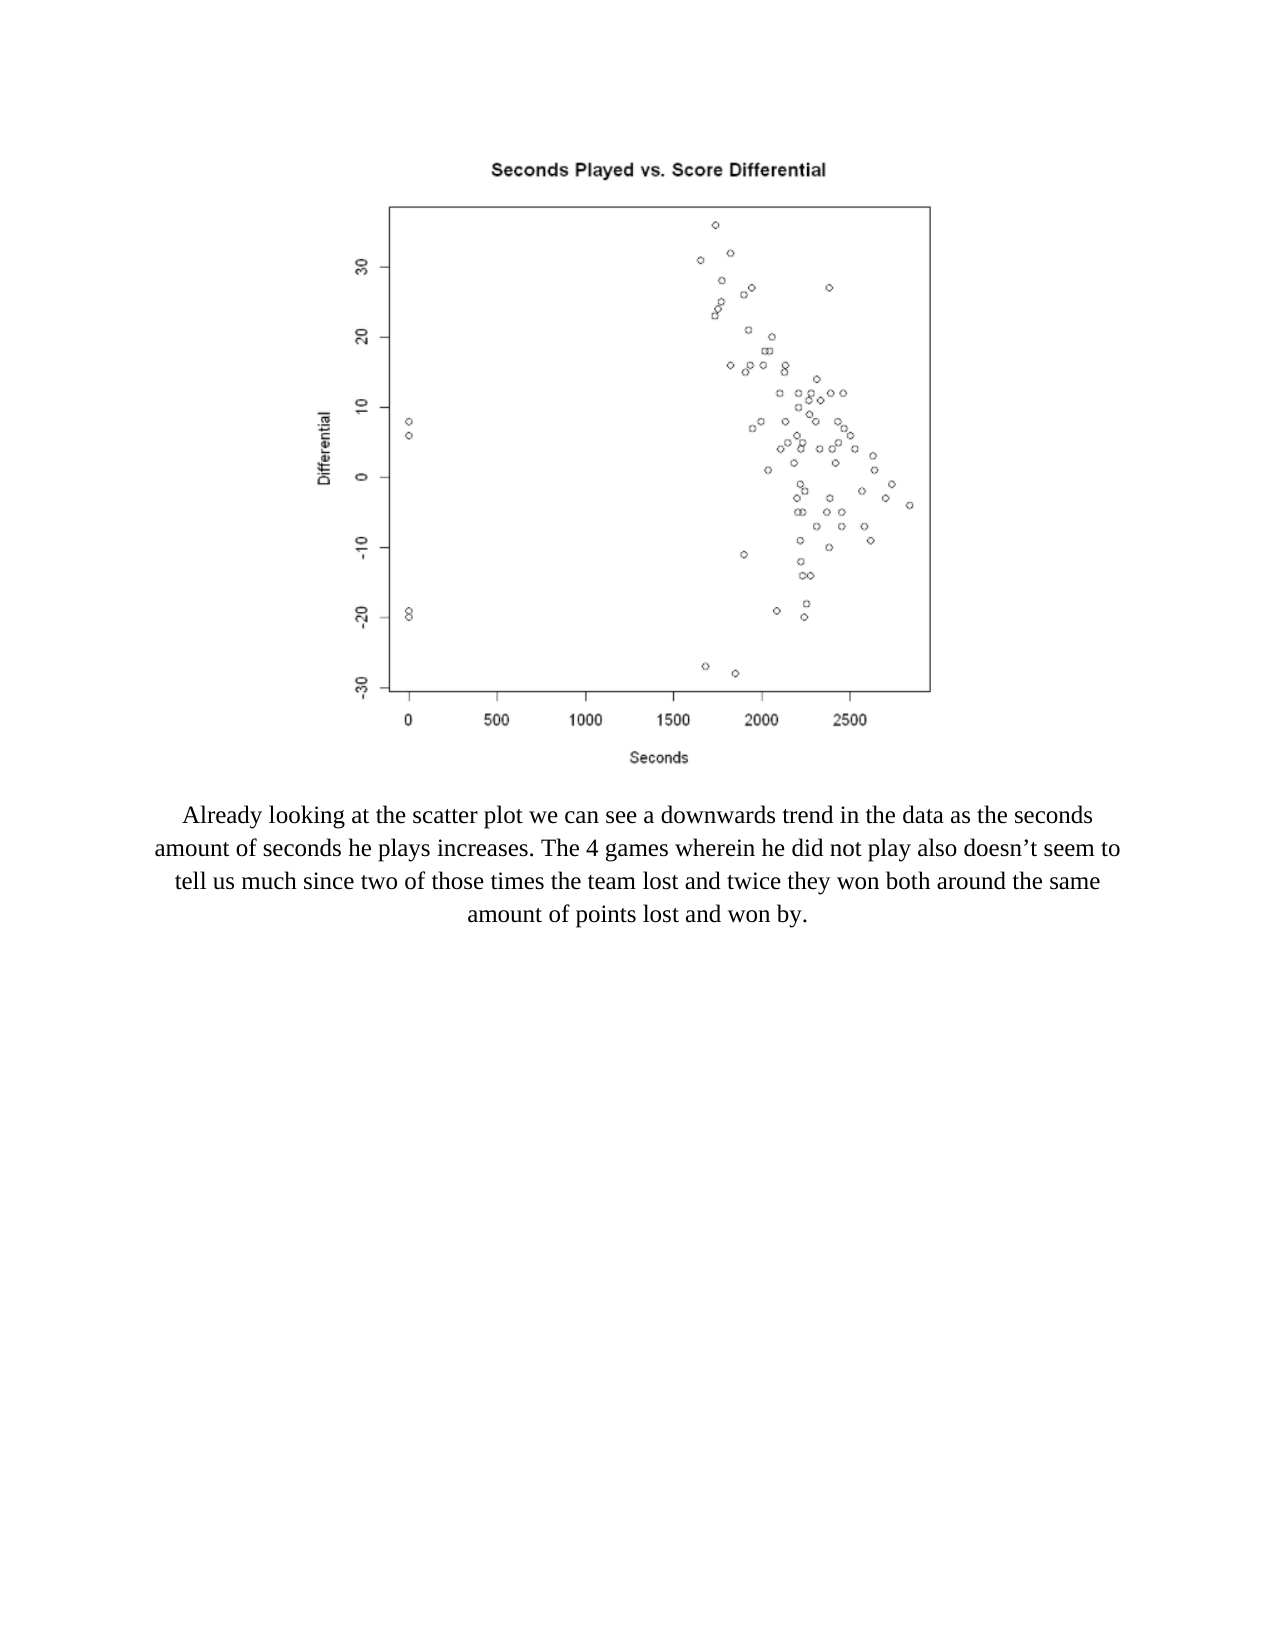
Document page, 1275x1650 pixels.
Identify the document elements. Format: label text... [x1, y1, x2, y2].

picture [290, 150, 985, 775]
text Already looking at the scatter plot we can see a downwards trend in the data as the seconds amount of seconds he plays increases. The 4 games wherein he did not play also doesn’t seem to tell us much since two of those times the team lost and twice they won both around the same amount of points lost and won by. [150, 800, 1125, 928]
